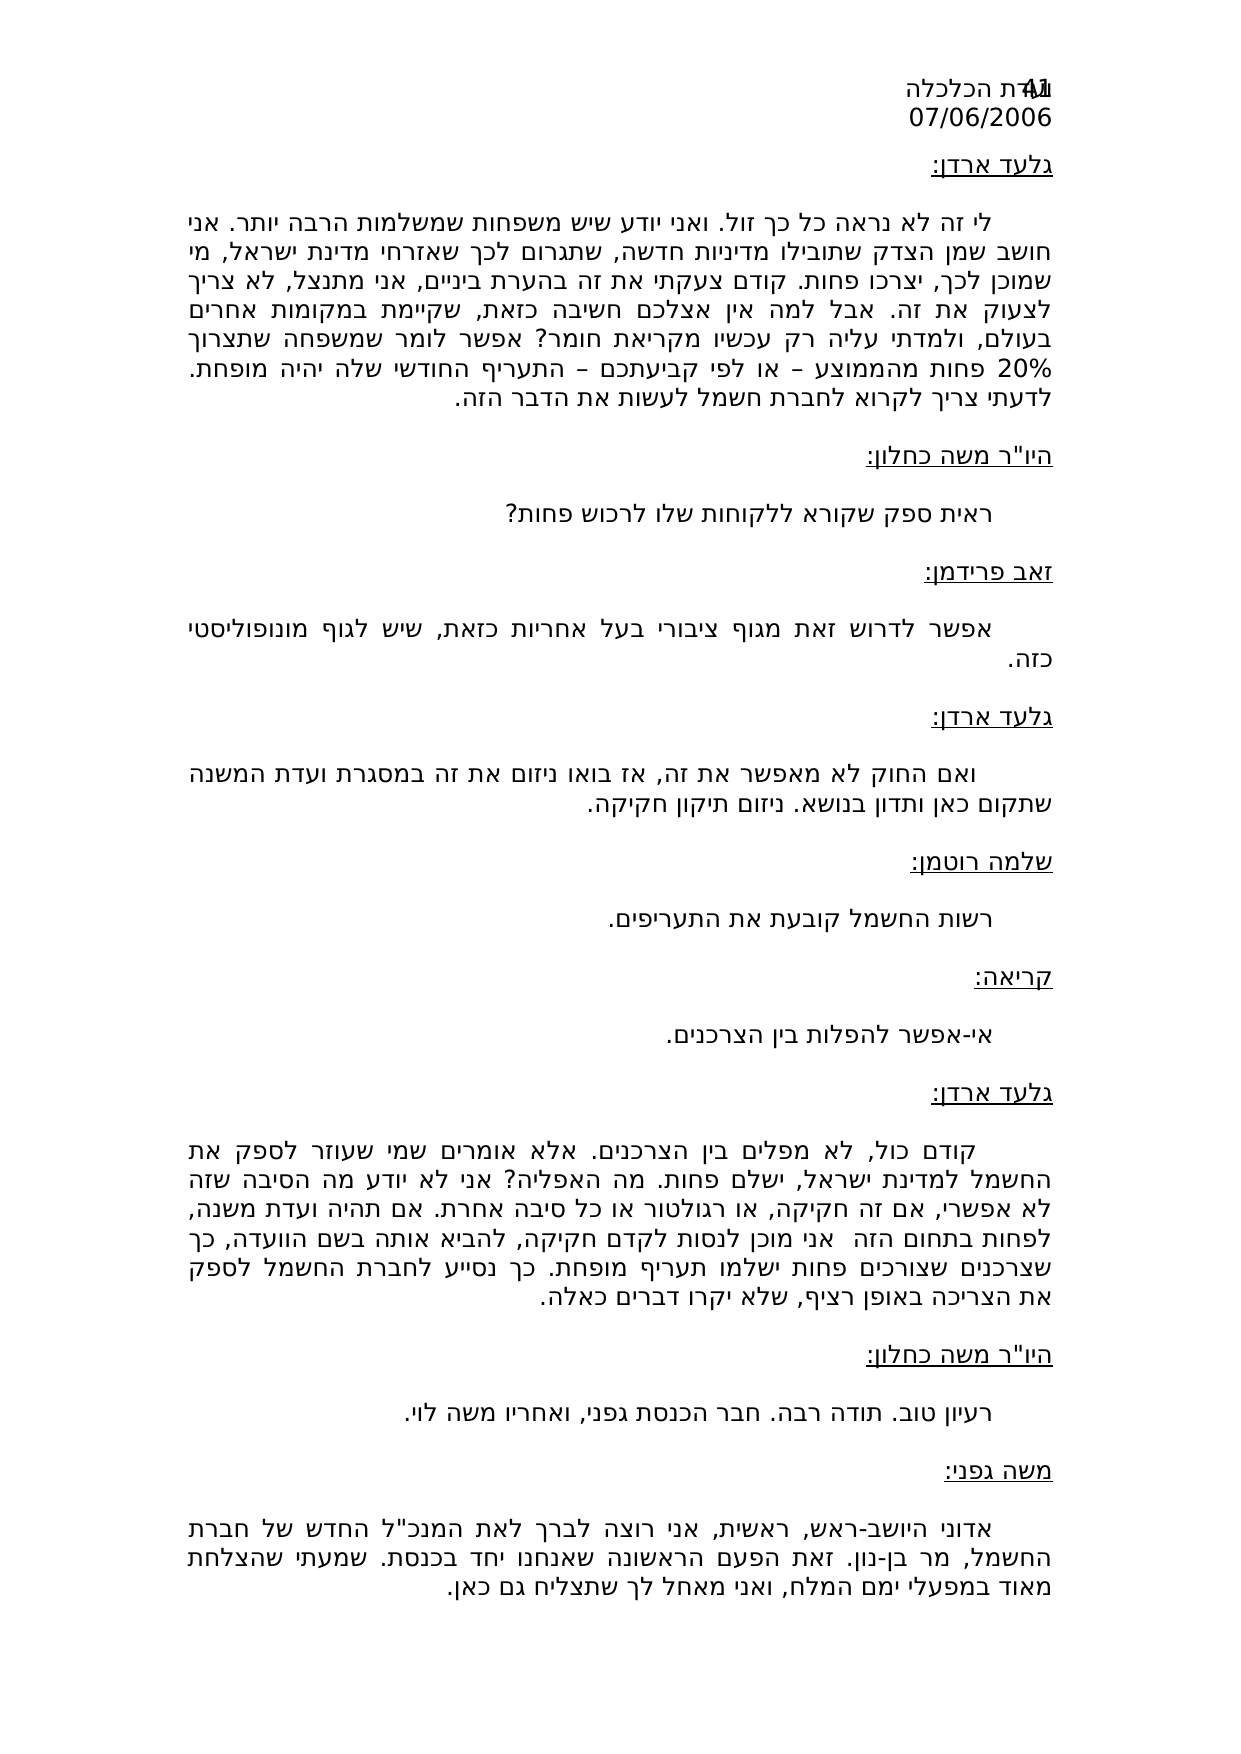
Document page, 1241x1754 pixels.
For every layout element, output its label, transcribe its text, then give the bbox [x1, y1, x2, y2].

text ראית ספק שקורא ללקוחות שלו לרכוש פחות? [187, 499, 1053, 528]
text משה גפני: [187, 1456, 1053, 1485]
text לי זה לא נראה כל כך זול. ואני יודע שיש משפחות שמשלמות הרבה יותר. אני חושב שמן הצדק שתובילו מדיניות חדשה, שתגרום לכך שאזרחי מדינת ישראל, מי שמוכן לכך, יצרכו פחות. קודם צעקתי את זה בהערת ביניים, אני מתנצל, לא צריך לצעוק את זה. אבל למה אין אצלכם חשיבה כזאת, שקיימת במקומות אחרים בעולם, ולמדתי עליה רק עכשיו מקריאת חומר? אפשר לומר שמשפחה שתצרוך 20% פחות מהממוצע – או לפי קביעתכם – התעריף החודשי שלה יהיה מופחת. לדעתי צריך לקרוא לחברת חשמל לעשות את הדבר הזה. [187, 208, 1053, 412]
text היו"ר משה כחלון: [187, 441, 1053, 470]
text רשות החשמל קובעת את התעריפים. [187, 904, 1053, 934]
text גלעד ארדן: [187, 702, 1053, 731]
text ואם החוק לא מאפשר את זה, אז בואו ניזום את זה במסגרת ועדת המשנה שתקום כאן ותדון בנושא. ניזום תיקון חקיקה. [187, 759, 1053, 818]
text אדוני היושב-ראש, ראשית, אני רוצה לברך לאת המנכ"ל החדש של חברת החשמל, מר בן-נון. זאת הפעם הראשונה שאנחנו יחד בכנסת. שמעתי שהצלחת מאוד במפעלי ימם המלח, ואני מאחל לך שתצליח גם כאן. [187, 1514, 1053, 1601]
text רעיון טוב. תודה רבה. חבר הכנסת גפני, ואחריו משה לוי. [187, 1398, 1053, 1427]
text היו"ר משה כחלון: [187, 1340, 1053, 1369]
text שלמה רוטמן: [187, 847, 1053, 876]
text קריאה: [187, 962, 1053, 992]
text אי-אפשר להפלות בין הצרכנים. [187, 1020, 1053, 1049]
text אפשר לדרוש זאת מגוף ציבורי בעל אחריות כזאת, שיש לגוף מונופוליסטי כזה. [187, 614, 1053, 673]
text גלעד ארדן: [187, 150, 1053, 179]
text קודם כול, לא מפלים בין הצרכנים. אלא אומרים שמי שעוזר לספק את החשמל למדינת ישראל, ישלם פחות. מה האפליה? אני לא יודע מה הסיבה שזה לא אפשרי, אם זה חקיקה, או רגולטור או כל סיבה אחרת. אם תהיה ועדת משנה, לפחות בתחום הזה אני מוכן לנסות לקדם חקיקה, להביא אותה בשם הוועדה, כך שצרכנים שצורכים פחות ישלמו תעריף מופחת. כך נסייע לחברת החשמל לספק את הצריכה באופן רציף, שלא יקרו דברים כאלה. [187, 1136, 1053, 1311]
text זאב פרידמן: [187, 557, 1053, 586]
text גלעד ארדן: [187, 1078, 1053, 1107]
